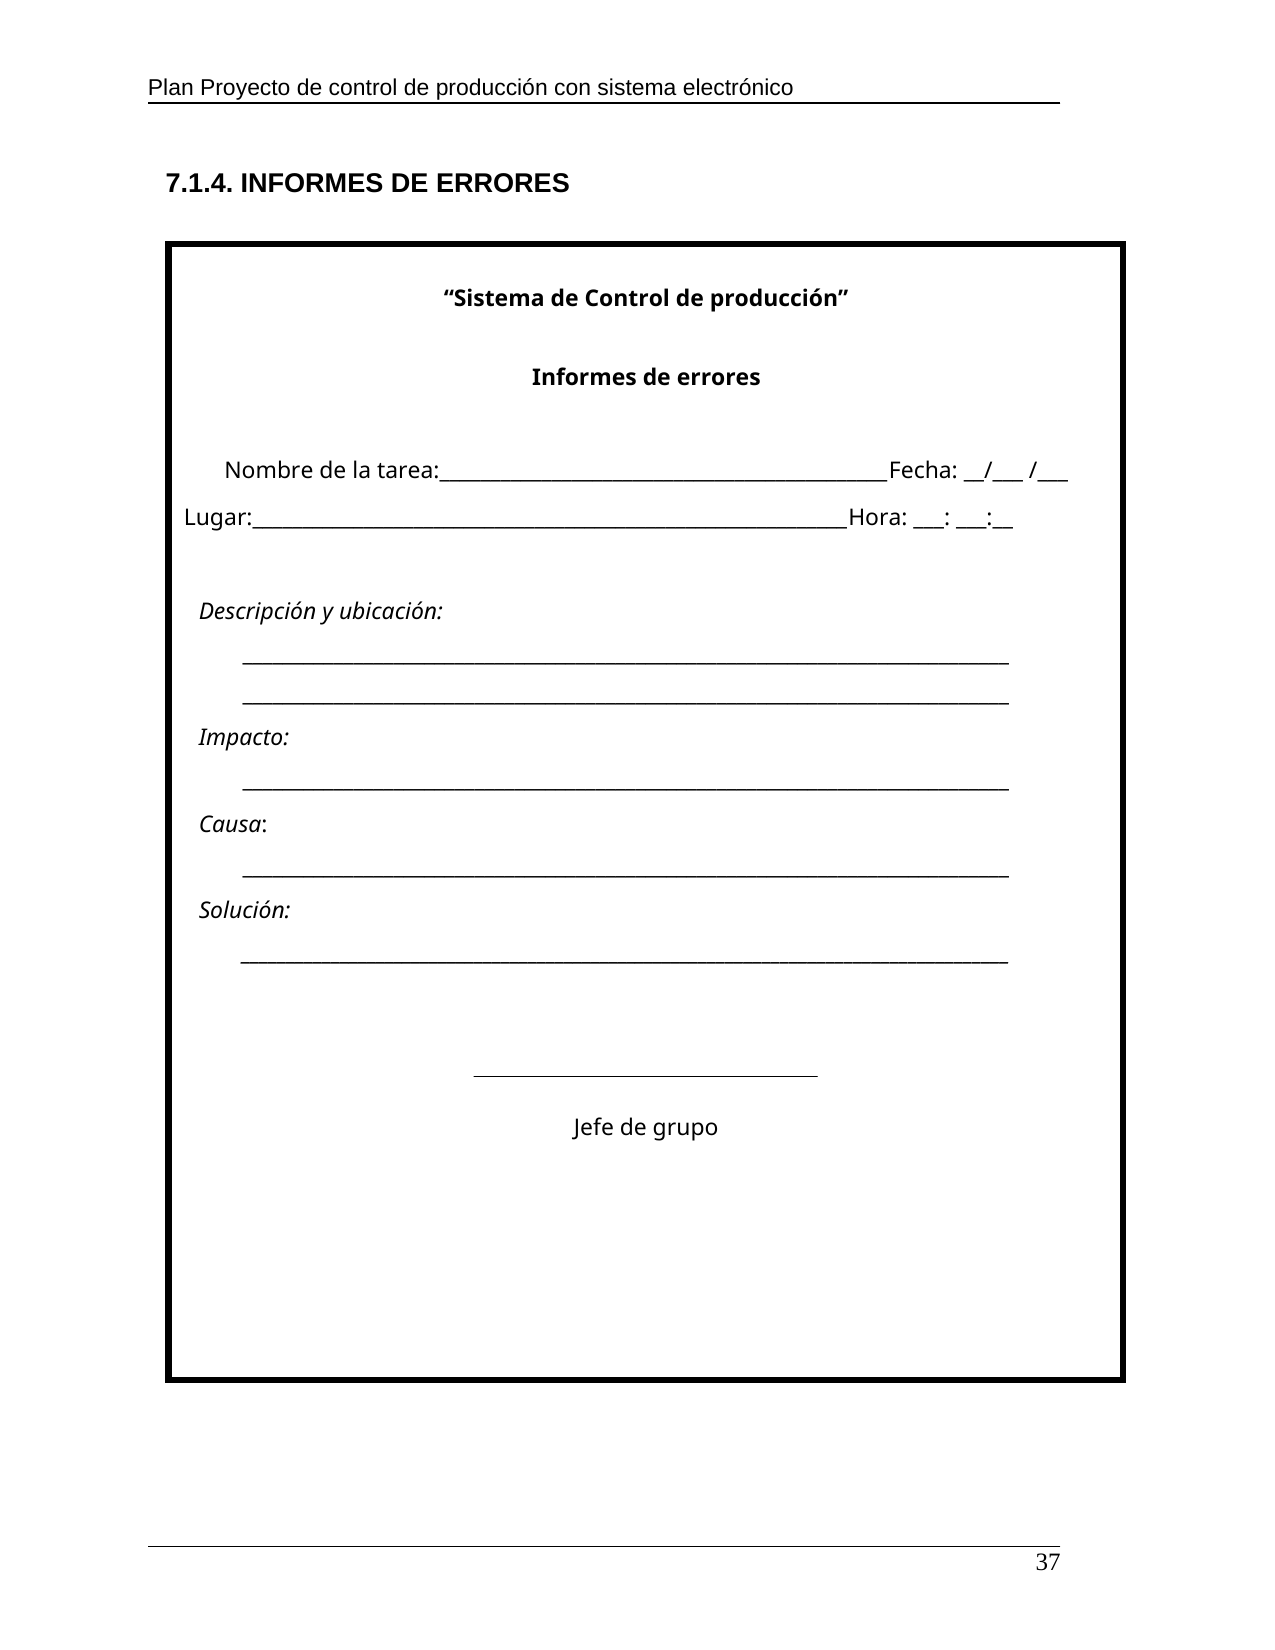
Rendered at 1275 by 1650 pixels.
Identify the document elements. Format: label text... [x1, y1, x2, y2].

text INFORMES DE ERRORES [165, 167, 1098, 198]
